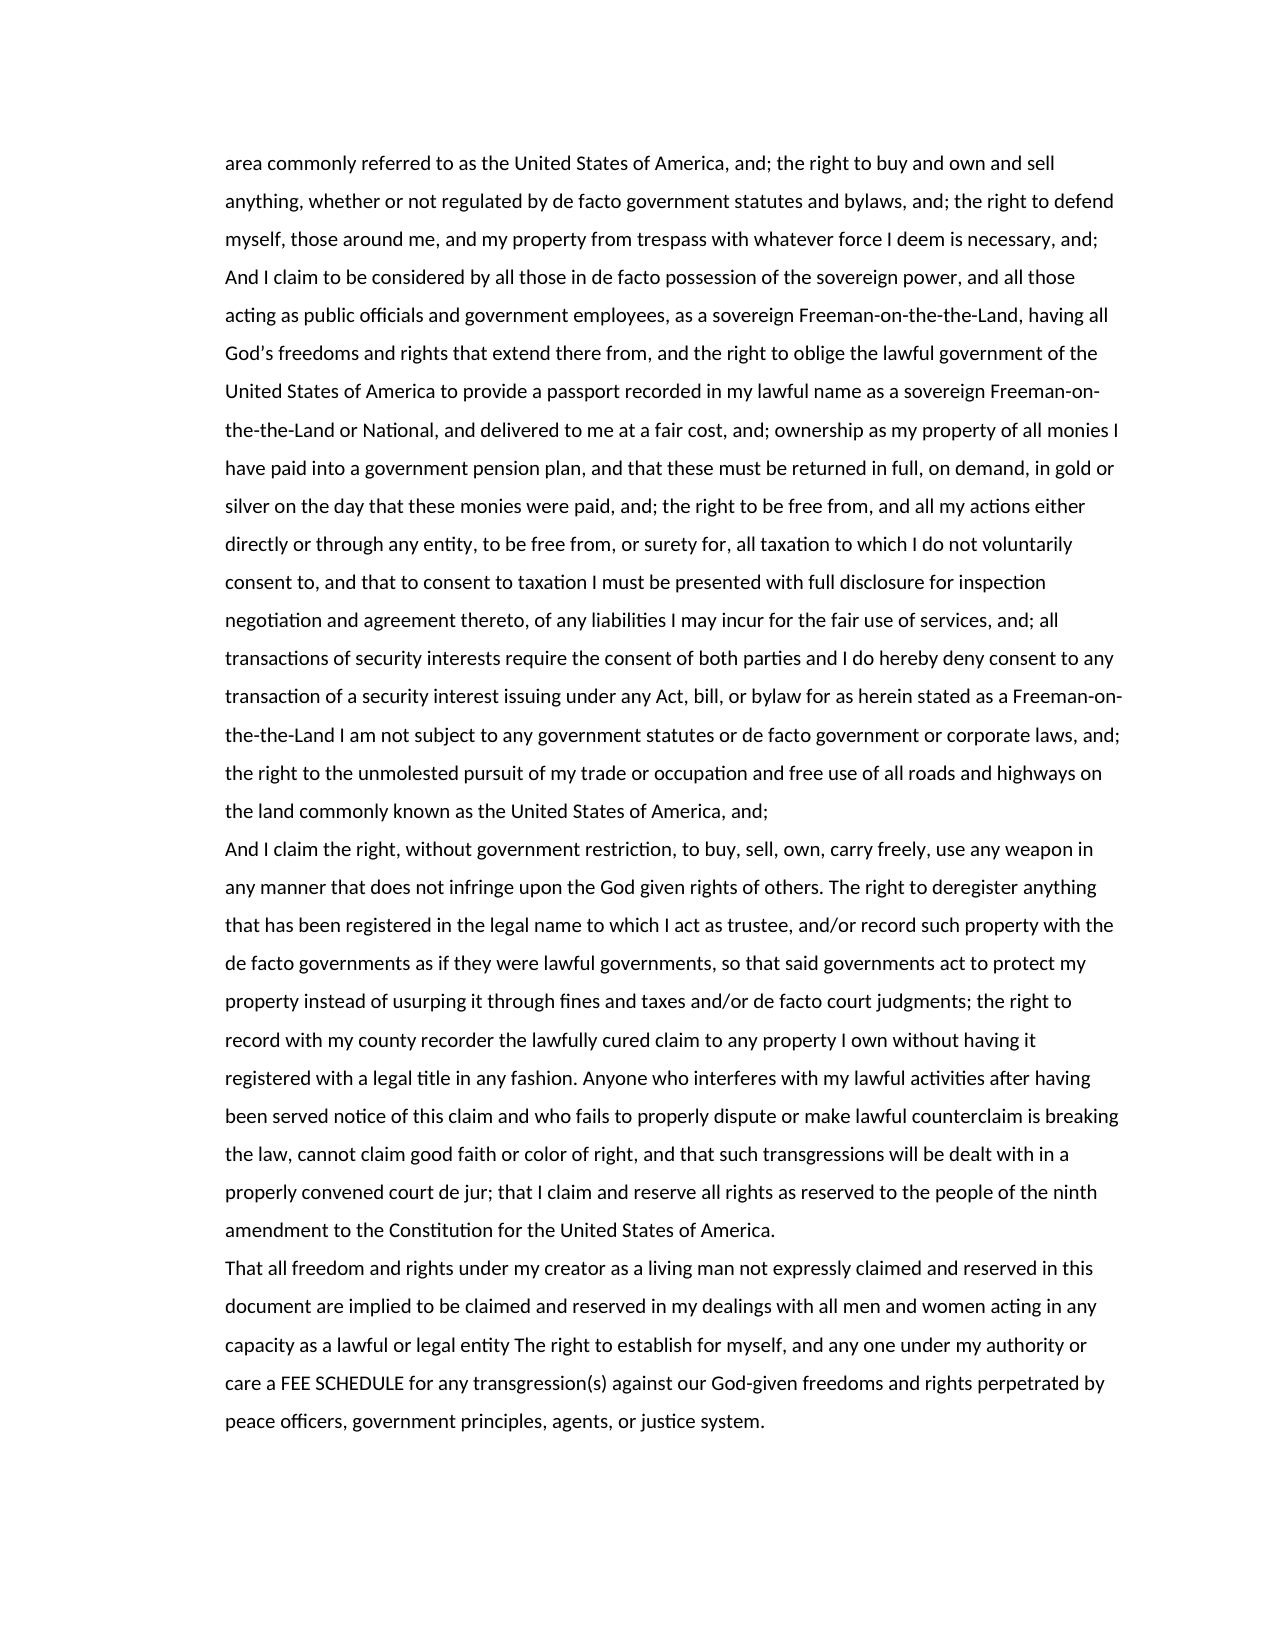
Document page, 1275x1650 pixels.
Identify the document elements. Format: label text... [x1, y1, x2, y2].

list And I claim to be considered by all those in de facto possession of the sovereign power, and all those acting as public officials and government employees, as a sovereign Freeman-on-the-the-Land, having all God’s freedoms and rights that extend there from, and the right to oblige the lawful government of the United States of America to provide a passport recorded in my lawful name as a sovereign Freeman-on-the-the-Land or National, and delivered to me at a fair cost, and; ownership as my property of all monies I have paid into a government pension plan, and that these must be returned in full, on demand, in gold or silver on the day that these monies were paid, and; the right to be free from, and all my actions either directly or through any entity, to be free from, or surety for, all taxation to which I do not voluntarily consent to, and that to consent to taxation I must be presented with full disclosure for inspection negotiation and agreement thereto, of any liabilities I may incur for the fair use of services, and; all transactions of security interests require the consent of both parties and I do hereby deny consent to any transaction of a security interest issuing under any Act, bill, or bylaw for as herein stated as a Freeman-on-the-the-Land I am not subject to any government statutes or de facto government or corporate laws, and; the right to the unmolested pursuit of my trade or occupation and free use of all roads and highways on the land commonly known as the United States of America, and; [225, 264, 1125, 823]
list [225, 150, 1125, 252]
list And I claim the right, without government restriction, to buy, sell, own, carry freely, use any weapon in any manner that does not infringe upon the God given rights of others. The right to deregister anything that has been registered in the legal name to which I act as trustee, and/or record such property with the de facto governments as if they were lawful governments, so that said governments act to protect my property instead of usurping it through fines and taxes and/or de facto court judgments; the right to record with my county recorder the lawfully cured claim to any property I own without having it registered with a legal title in any fashion. Anyone who interferes with my lawful activities after having been served notice of this claim and who fails to properly dispute or make lawful counterclaim is breaking the law, cannot claim good faith or color of right, and that such transgressions will be dealt with in a properly convened court de jur; that I claim and reserve all rights as reserved to the people of the ninth amendment to the Constitution for the United States of America. [225, 836, 1125, 1243]
list That all freedom and rights under my creator as a living man not expressly claimed and reserved in this document are implied to be claimed and reserved in my dealings with all men and women acting in any capacity as a lawful or legal entity The right to establish for myself, and any one under my authority or care a FEE SCHEDULE for any transgression(s) against our God-given freedoms and rights perpetrated by peace officers, government principles, agents, or justice system. [225, 1256, 1125, 1433]
